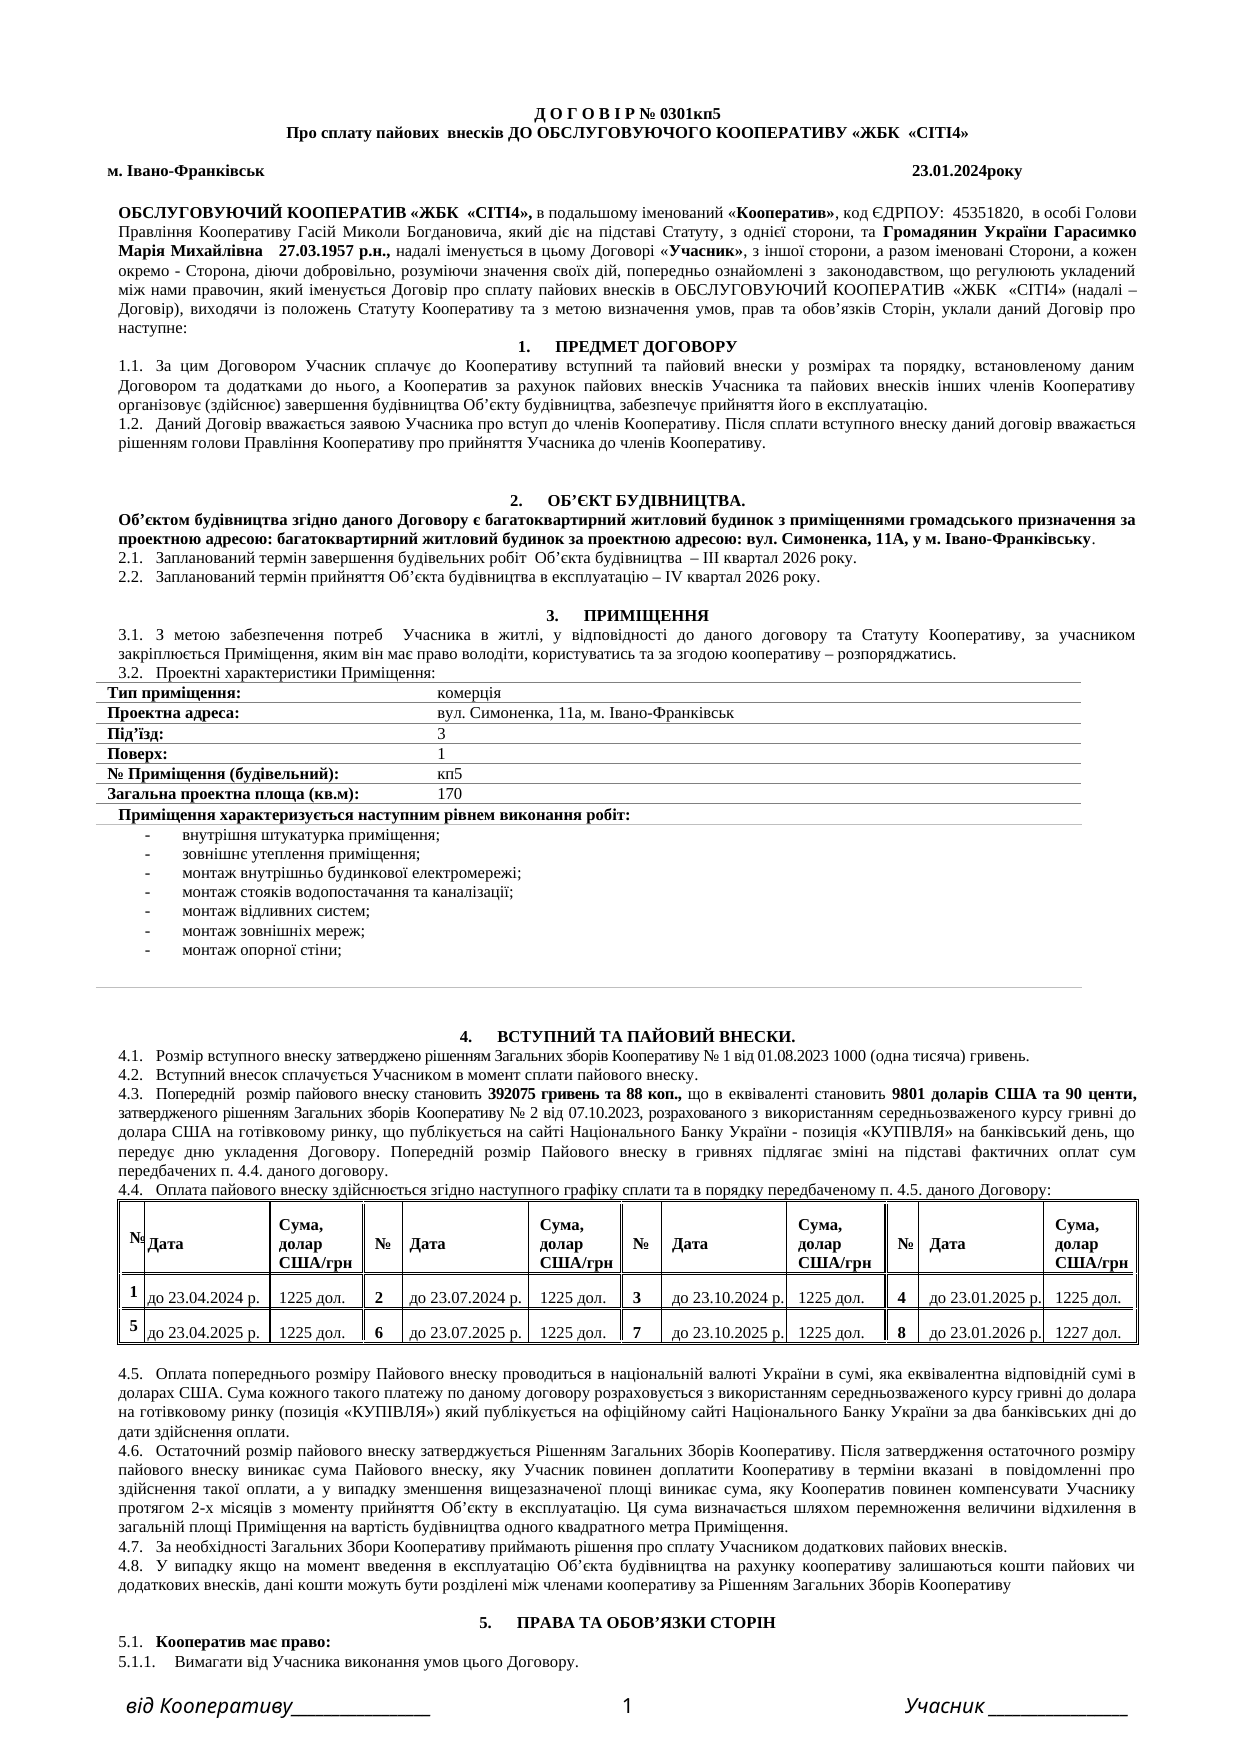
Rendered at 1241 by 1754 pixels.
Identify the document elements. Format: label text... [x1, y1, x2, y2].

table_header Дата [403, 1202, 528, 1272]
table_header Дата [919, 1202, 1043, 1272]
list Остаточний розмір пайового внеску затверджується Рішенням Загальних Зборів Кооперативу. Після затвердження остаточного розміру пайового внеску виникає сума Пайового внеску, яку Учасник повинен доплатити Кооперативу в терміни вказані в повідомленні про здійснення такої оплати, а у випадку зменшення вищезазначеної площі виникає сума, яку Кооператив повинен компенсувати Учаснику протягом 2-х місяців з моменту прийняття Об’єкту в експлуатацію. Ця сума визначається шляхом перемноження величини відхилення в загальній площі Приміщення на вартість будівництва одного квадратного метра Приміщення. [118, 1441, 1137, 1536]
table_cell 1227 дол. [1044, 1307, 1136, 1342]
list ВСТУПНИЙ ТА ПАЙОВИЙ ВНЕСКИ. [118, 1026, 1137, 1046]
table_cell кп5 [426, 764, 1081, 783]
list За цим Договором Учасник сплачує до Кооперативу вступний та пайовий внески у розмірах та порядку, встановленому даним Договором та додатками до нього, а Кооператив за рахунок пайових внесків Учасника та пайових внесків інших членів Кооперативу організовує (здійснює) завершення будівництва Об’єкту будівництва, забезпечує прийняття його в експлуатацію. [118, 356, 1137, 414]
list Розмір вступного внеску затверджено рішенням Загальних зборів Кооперативу № 1 від 01.08.2023 1000 (одна тисяча) гривень. [118, 1046, 1137, 1065]
table_cell 6 [363, 1310, 402, 1342]
list ПРАВА ТА ОБОВ’ЯЗКИ СТОРІН [118, 1613, 1137, 1632]
table_header комерція [426, 683, 1081, 702]
table_header № [886, 1202, 918, 1272]
table_cell до 23.04.2025 р. [145, 1310, 269, 1342]
table_header № [363, 1202, 402, 1272]
text ОБСЛУГОВУЮЧИЙ КООПЕРАТИВ «ЖБК «СІТІ4», в подальшому іменований «Кооператив», код ЄДРПОУ: 45351820, в особі Голови Правління Кооперативу Гасій Миколи Богдановича, який діє на підставі Статуту, з однієї сторони, та Громадянин України Гарасимко Марія Михайлівна 27.03.1957 р.н., надалі іменується в цьому Договорі «Учасник», з іншої сторони, а разом іменовані Сторони, а кожен окремо - Сторона, діючи добровільно, розуміючи значення своїх дій, попередньо ознайомлені з законодавством, що регулюють укладений між нами правочин, який іменується Договір про сплату пайових внесків в ОБСЛУГОВУЮЧИЙ КООПЕРАТИВ «ЖБК «СІТІ4» (надалі – Договір), виходячи із положень Статуту Кооперативу та з метою визначення умов, прав та обов’язків Сторін, уклали даний Договір про наступне: [118, 203, 1137, 337]
table_header м. Івано-Франківськ [96, 161, 901, 180]
list Запланований термін завершення будівельних робіт Об’єкта будівництва – ІІІ квартал 2026 року. [118, 548, 1137, 567]
list З метою забезпечення потреб Учасника в житлі, у відповідності до даного договору та Статуту Кооперативу, за учасником закріплюється Приміщення, яким він має право володіти, користуватись та за згодою кооперативу – розпоряджатись. [118, 624, 1137, 663]
table_cell 1225 дол. [529, 1310, 621, 1342]
table_header № [120, 1202, 144, 1272]
text Про сплату пайових внесків ДО ОБСЛУГОВУЮЧОГО КООПЕРАТИВУ «ЖБК «СІТІ4» [118, 123, 1137, 142]
table_cell до 23.04.2024 р. [145, 1275, 269, 1307]
list ОБ’ЄКТ БУДІВНИЦТВА. [118, 490, 1137, 509]
table_cell 1225 дол. [529, 1275, 620, 1307]
table_cell 5 [120, 1307, 144, 1342]
table_cell 1225 дол. [787, 1275, 884, 1307]
table_header Сума, долар США/грн [787, 1202, 886, 1272]
table_cell до 23.01.2025 р. [919, 1275, 1043, 1307]
table_cell 4 [888, 1275, 918, 1307]
table_header № [621, 1202, 661, 1272]
table_cell до 23.01.2026 р. [919, 1310, 1043, 1342]
table_cell 8 [886, 1310, 918, 1342]
table_cell до 23.10.2025 р. [662, 1310, 786, 1342]
text Приміщення характеризується наступним рівнем виконання робіт: [118, 804, 1137, 823]
table_header Сума, долар США/грн [1044, 1202, 1136, 1272]
table_cell 1 [426, 744, 1081, 763]
table_cell Під’їзд: [96, 724, 426, 743]
list За необхідності Загальних Збори Кооперативу приймають рішення про сплату Учасником додаткових пайових внесків. [118, 1536, 1137, 1556]
table_header Дата [662, 1202, 786, 1272]
table_cell 1 [118, 1272, 144, 1307]
table_cell № Приміщення (будівельний): [96, 764, 426, 783]
table_cell 2 [365, 1275, 402, 1307]
table_cell 1225 дол. [271, 1275, 362, 1307]
list У випадку якщо на момент введення в експлуатацію Об’єкта будівництва на рахунку кооперативу залишаються кошти пайових чи додаткових внесків, дані кошти можуть бути розділені між членами кооперативу за Рішенням Загальних Зборів Кооперативу [118, 1556, 1137, 1594]
table_cell 7 [621, 1310, 661, 1342]
table_header Сума, долар США/грн [271, 1202, 363, 1272]
table_cell 1225 дол. [1044, 1272, 1137, 1307]
table_cell 3 [623, 1275, 661, 1307]
text Д О Г О В І Р № 0301кп5 [118, 103, 1137, 123]
list Оплата пайового внеску здійснюється згідно наступного графіку сплати та в порядку передбаченому п. 4.5. даного Договору: [118, 1180, 1137, 1199]
list Даний Договір вважається заявою Учасника про вступ до членів Кооперативу. Після сплати вступного внеску даний договір вважається рішенням голови Правління Кооперативу про прийняття Учасника до членів Кооперативу. [118, 414, 1137, 452]
table_cell до 23.07.2025 р. [403, 1310, 528, 1342]
list ПРЕДМЕТ ДОГОВОРУ [118, 337, 1137, 356]
table_header Сума, долар США/грн [529, 1202, 621, 1272]
table_cell 3 [426, 724, 1081, 743]
table_cell 1225 дол. [271, 1310, 363, 1342]
list Попередній розмір пайового внеску становить 392075 гривень та 88 коп., що в еквіваленті становить 9801 доларів США та 90 центи, затвердженого рішенням Загальних зборів Кооперативу № 2 від 07.10.2023, розрахованого з використанням середньозваженого курсу гривні до долара США на готівковому ринку, що публікується на сайті Національного Банку України - позиція «КУПІВЛЯ» на банківський день, що передує дню укладення Договору. Попередній розмір Пайового внеску в гривнях підлягає зміні на підставі фактичних оплат сум передбачених п. 4.4. даного договору. [118, 1084, 1137, 1180]
list Вимагати від Учасника виконання умов цього Договору. [118, 1651, 1137, 1671]
table_cell Поверх: [96, 744, 426, 763]
table_cell Загальна проектна площа (кв.м): [96, 784, 426, 803]
table_header Тип приміщення: [96, 683, 426, 702]
list Запланований термін прийняття Об’єкта будівництва в експлуатацію – ІV квартал 2026 року. [118, 567, 1137, 586]
list Оплата попереднього розміру Пайового внеску проводиться в національній валюті України в сумі, яка еквівалентна відповідній сумі в доларах США. Сума кожного такого платежу по даному договору розраховується з використанням середньозваженого курсу гривні до долара на готівковому ринку (позиція «КУПІВЛЯ») який публікується на офіційному сайті Національного Банку України за два банківських дні до дати здійснення оплати. [118, 1364, 1137, 1441]
list Кооператив має право: [118, 1632, 1137, 1651]
list Вступний внесок сплачується Учасником в момент сплати пайового внеску. [118, 1065, 1137, 1084]
text Об’єктом будівництва згідно даного Договору є багатоквартирний житловий будинок з приміщеннями громадського призначення за проектною адресою: багатоквартирний житловий будинок за проектною адресою: вул. Симоненка, 11А, у м. Івано-Франківську. [118, 509, 1137, 548]
list ПРИМІЩЕННЯ [118, 605, 1137, 624]
table_cell до 23.10.2024 р. [662, 1275, 786, 1307]
table_header Дата [145, 1202, 269, 1272]
table_cell Проектна адреса: [96, 703, 426, 722]
table_cell до 23.07.2024 р. [403, 1275, 528, 1307]
table_cell вул. Симоненка, 11а, м. Івано-Франківськ [426, 703, 1081, 722]
table_cell 1225 дол. [787, 1310, 886, 1342]
table_cell 170 [426, 784, 1081, 803]
list Проектні характеристики Приміщення: [118, 663, 1137, 682]
table_header 23.01.2024року [901, 161, 1240, 180]
table_header внутрішня штукатурка приміщення; зовнішнє утеплення приміщення; монтаж внутрішньо будинкової електромережі; монтаж стояків водопостачання та каналізації; монтаж відливних систем; монтаж зовнішніх мереж; монтаж опорної стіни; [96, 825, 1082, 987]
